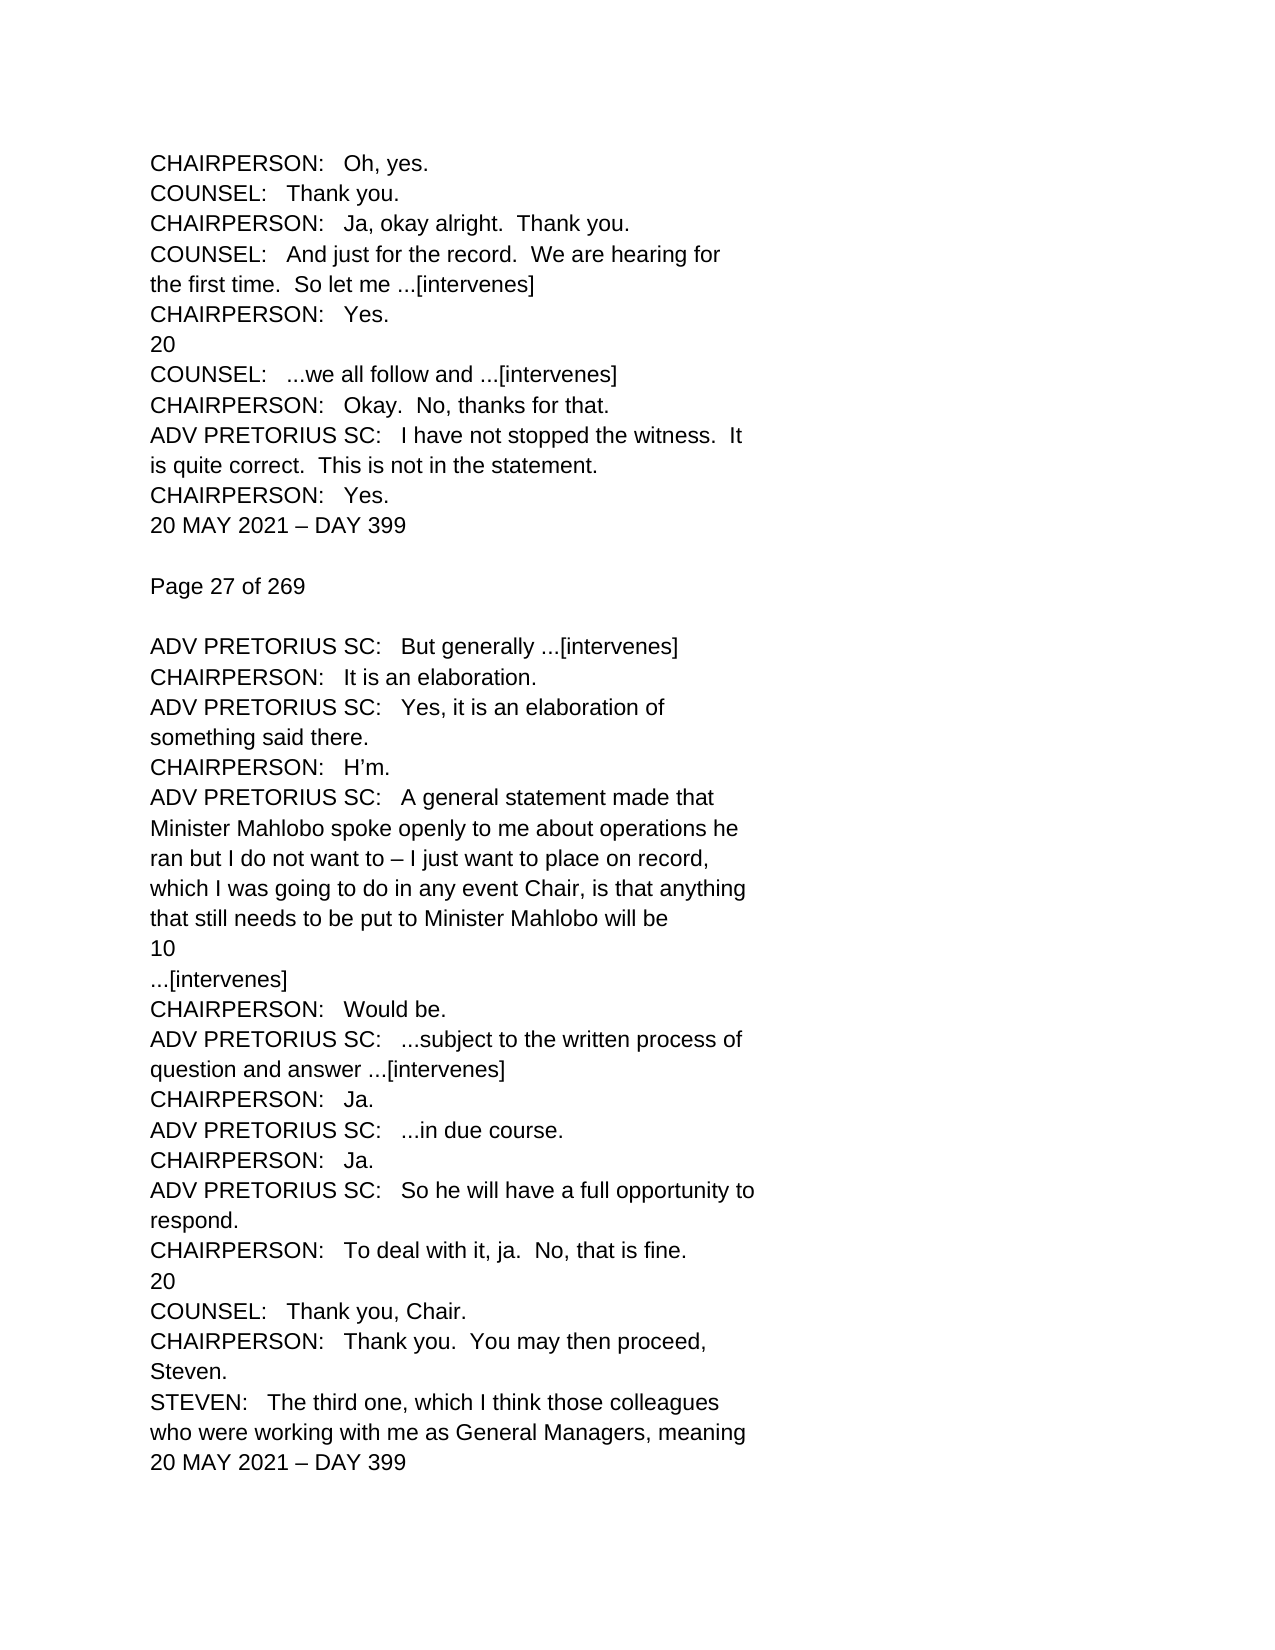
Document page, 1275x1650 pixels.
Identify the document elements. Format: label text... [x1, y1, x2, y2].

text CHAIRPERSON: Thank you. You may then proceed, [150, 1328, 1125, 1354]
text STEVEN: The third one, which I think those colleagues [150, 1388, 1125, 1415]
text something said there. [150, 724, 1125, 750]
text ...[intervenes] [150, 966, 1125, 992]
text Steven. [150, 1358, 1125, 1385]
text COUNSEL: Thank you. [150, 180, 1125, 207]
text ADV PRETORIUS SC: But generally ...[intervenes] [150, 633, 1125, 660]
text CHAIRPERSON: Okay. No, thanks for that. [150, 392, 1125, 418]
text ADV PRETORIUS SC: A general statement made that [150, 784, 1125, 811]
text is quite correct. This is not in the statement. [150, 452, 1125, 478]
text ran but I do not want to – I just want to place on record, [150, 845, 1125, 871]
text CHAIRPERSON: Ja. [150, 1086, 1125, 1113]
text Minister Mahlobo spoke openly to me about operations he [150, 814, 1125, 841]
text 20 MAY 2021 – DAY 399 [150, 1449, 1125, 1475]
text CHAIRPERSON: Ja. [150, 1147, 1125, 1173]
text ADV PRETORIUS SC: ...in due course. [150, 1117, 1125, 1143]
text CHAIRPERSON: Would be. [150, 996, 1125, 1022]
text who were working with me as General Managers, meaning [150, 1419, 1125, 1445]
text ADV PRETORIUS SC: So he will have a full opportunity to [150, 1177, 1125, 1203]
text 10 [150, 935, 1125, 962]
text which I was going to do in any event Chair, is that anything [150, 875, 1125, 901]
text CHAIRPERSON: To deal with it, ja. No, that is fine. [150, 1237, 1125, 1264]
text the first time. So let me ...[intervenes] [150, 271, 1125, 297]
text ADV PRETORIUS SC: Yes, it is an elaboration of [150, 694, 1125, 720]
text COUNSEL: ...we all follow and ...[intervenes] [150, 361, 1125, 388]
text 20 MAY 2021 – DAY 399 [150, 512, 1125, 539]
text Page 27 of 269 [150, 573, 1125, 599]
text CHAIRPERSON: It is an elaboration. [150, 663, 1125, 690]
text CHAIRPERSON: Yes. [150, 301, 1125, 327]
text CHAIRPERSON: Oh, yes. [150, 150, 1125, 176]
text 20 [150, 331, 1125, 358]
text 20 [150, 1268, 1125, 1294]
text respond. [150, 1207, 1125, 1234]
text ADV PRETORIUS SC: I have not stopped the witness. It [150, 422, 1125, 448]
text ADV PRETORIUS SC: ...subject to the written process of [150, 1026, 1125, 1052]
text CHAIRPERSON: Ja, okay alright. Thank you. [150, 210, 1125, 237]
text COUNSEL: And just for the record. We are hearing for [150, 241, 1125, 267]
text question and answer ...[intervenes] [150, 1056, 1125, 1083]
text CHAIRPERSON: Yes. [150, 482, 1125, 509]
text COUNSEL: Thank you, Chair. [150, 1298, 1125, 1324]
text CHAIRPERSON: H’m. [150, 754, 1125, 781]
text that still needs to be put to Minister Mahlobo will be [150, 905, 1125, 932]
